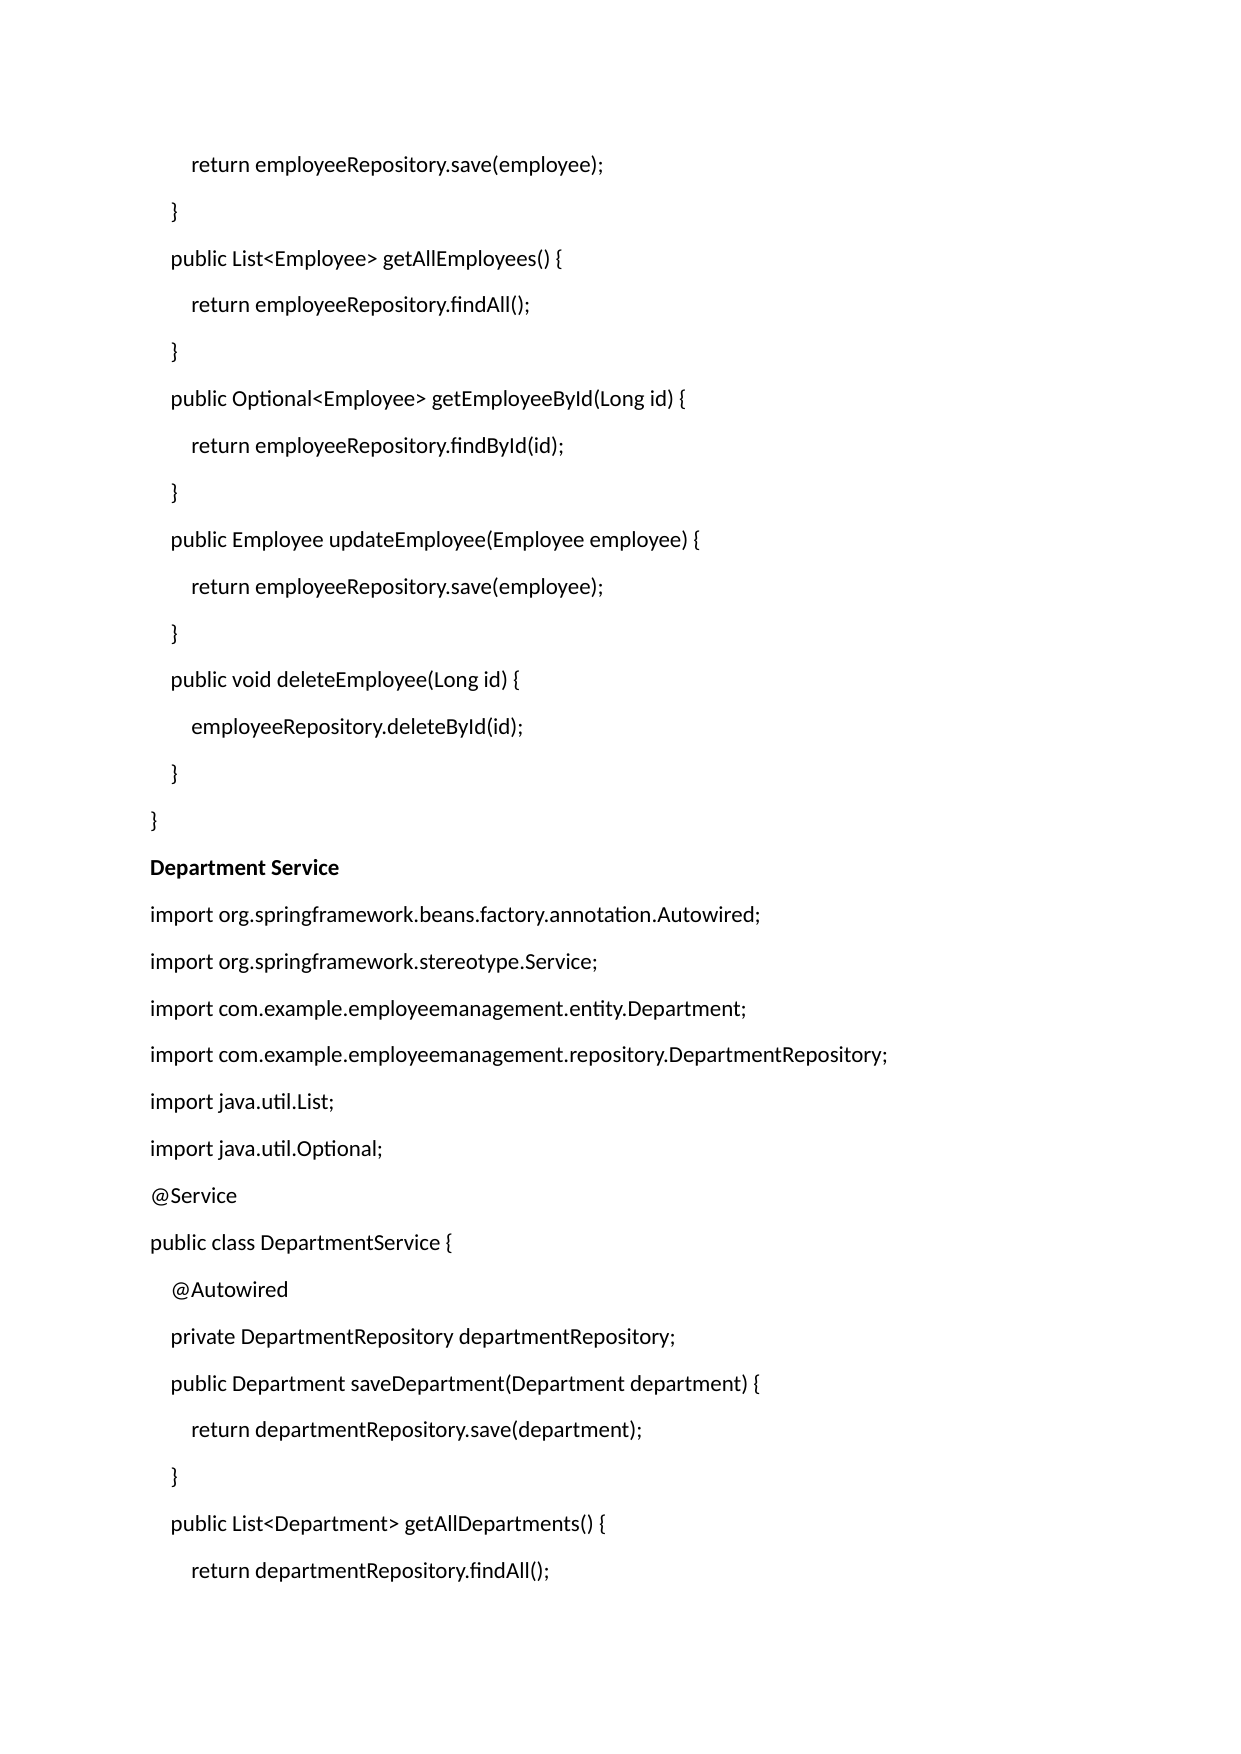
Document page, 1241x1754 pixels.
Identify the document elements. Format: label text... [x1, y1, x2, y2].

text } [150, 1462, 1090, 1491]
text } [150, 197, 1090, 225]
text return departmentRepository.findAll(); [150, 1556, 1090, 1584]
text } [150, 337, 1090, 366]
text } [150, 759, 1090, 787]
text return employeeRepository.findAll(); [150, 291, 1090, 319]
text public Optional<Employee> getEmployeeById(Long id) { [150, 384, 1090, 412]
text public Employee updateEmployee(Employee employee) { [150, 525, 1090, 553]
text return employeeRepository.save(employee); [150, 150, 1090, 178]
text public void deleteEmployee(Long id) { [150, 666, 1090, 694]
text @Autowired [150, 1275, 1090, 1303]
text Department Service [150, 853, 1090, 881]
text public List<Employee> getAllEmployees() { [150, 244, 1090, 272]
text public Department saveDepartment(Department department) { [150, 1369, 1090, 1397]
text @Service [150, 1181, 1090, 1209]
text import org.springframework.beans.factory.annotation.Autowired; [150, 900, 1090, 928]
text import org.springframework.stereotype.Service; [150, 947, 1090, 975]
text public class DepartmentService { [150, 1228, 1090, 1256]
text import java.util.Optional; [150, 1134, 1090, 1162]
text return employeeRepository.save(employee); [150, 572, 1090, 600]
text } [150, 478, 1090, 506]
text import java.util.List; [150, 1087, 1090, 1116]
text } [150, 806, 1090, 834]
text return employeeRepository.findById(id); [150, 431, 1090, 459]
text } [150, 619, 1090, 647]
text return departmentRepository.save(department); [150, 1416, 1090, 1444]
text private DepartmentRepository departmentRepository; [150, 1322, 1090, 1350]
text import com.example.employeemanagement.repository.DepartmentRepository; [150, 1041, 1090, 1069]
text public List<Department> getAllDepartments() { [150, 1509, 1090, 1537]
text import com.example.employeemanagement.entity.Department; [150, 994, 1090, 1022]
text employeeRepository.deleteById(id); [150, 712, 1090, 741]
